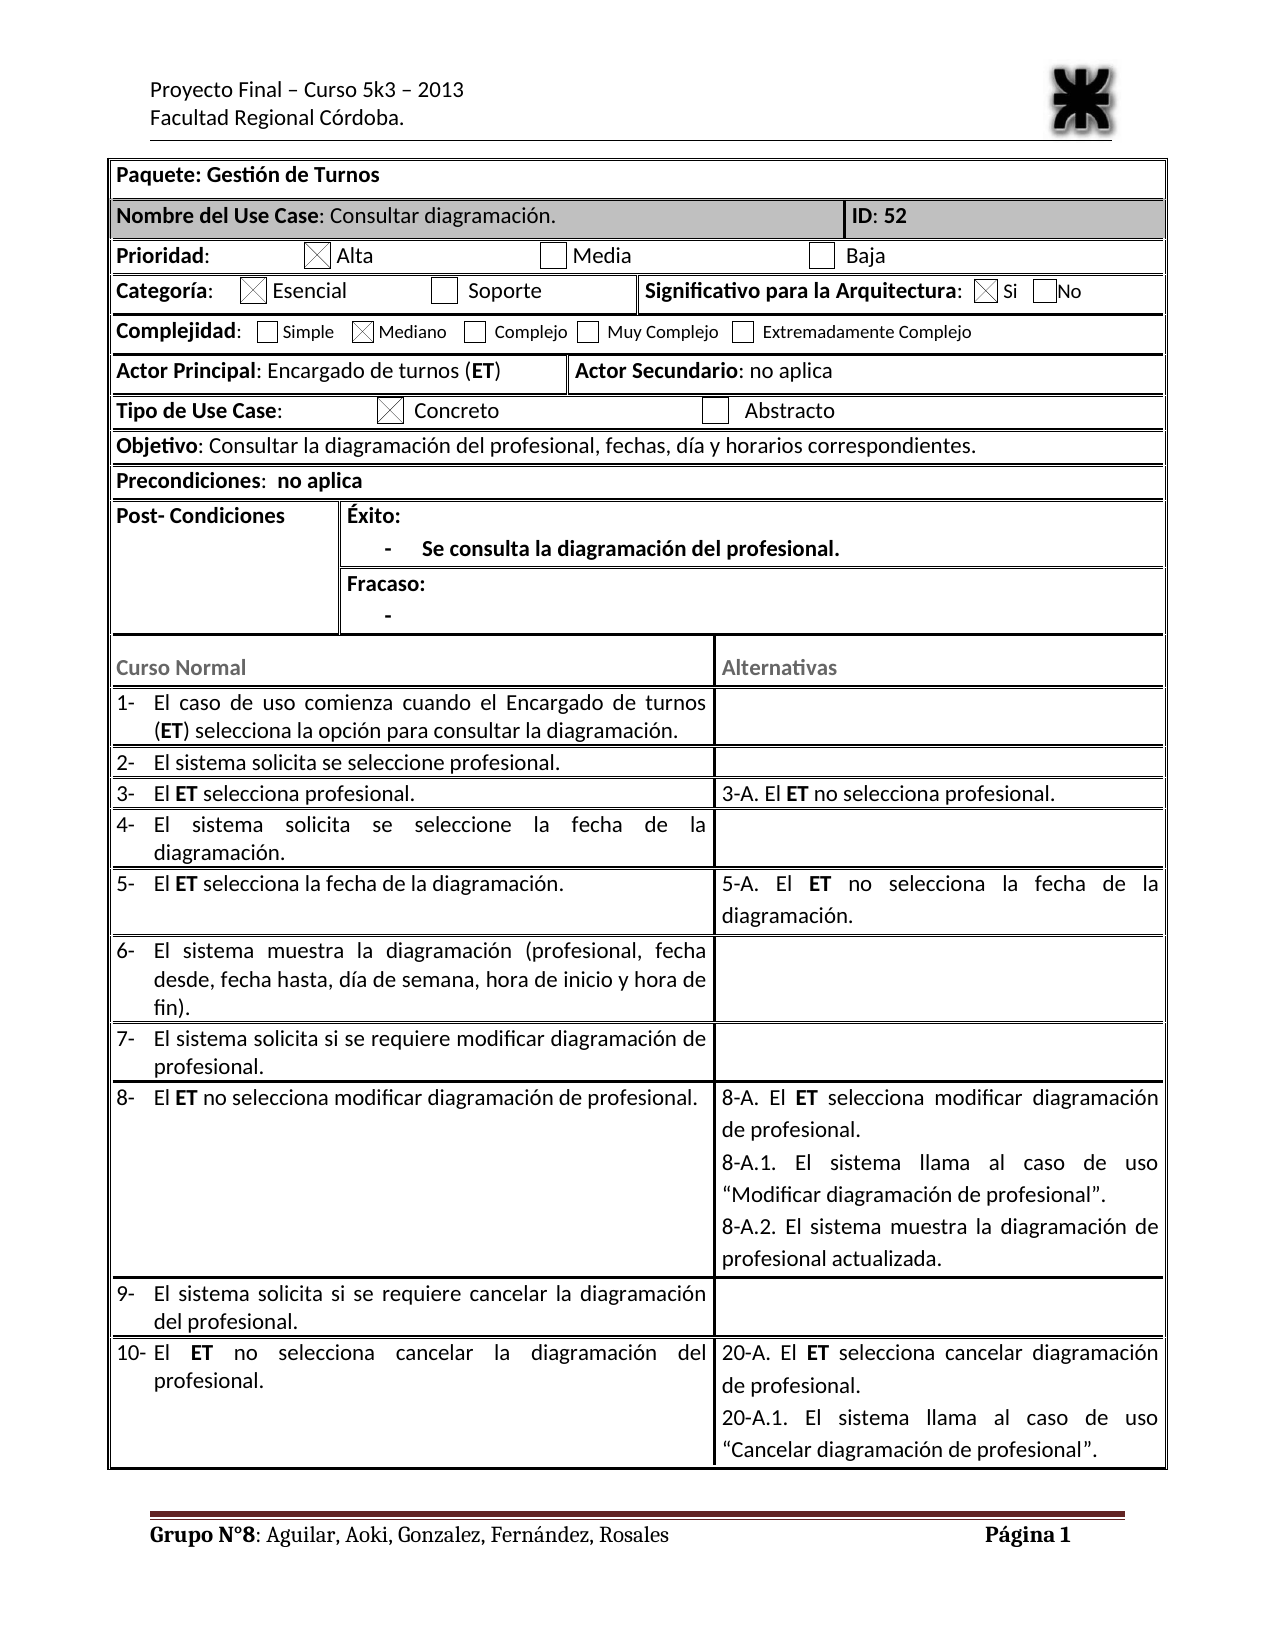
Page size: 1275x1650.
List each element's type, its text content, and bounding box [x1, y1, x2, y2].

table_cell Categoría: Esencial Soporte [109, 273, 637, 313]
table_cell El sistema solicita si se requiere modificar diagramación de profesional. [109, 1021, 714, 1080]
table_cell Post- Condiciones [111, 498, 338, 633]
table_cell Objetivo: Consultar la diagramación del profesional, fechas, día y horarios correspondientes. [111, 428, 1165, 463]
table_cell El ET selecciona profesional. [109, 776, 714, 807]
table_cell Nombre del Use Case: Consultar diagramación. [111, 198, 843, 238]
table_cell Significativo para la Arquitectura: Si No [638, 273, 1166, 313]
table_cell El sistema muestra la diagramación (profesional, fecha desde, fecha hasta, día de semana, hora de inicio y hora de fin). [111, 934, 713, 1021]
table_cell El sistema solicita se seleccione la fecha de la diagramación. [109, 807, 714, 866]
table_cell Actor Secundario: no aplica [569, 353, 1166, 393]
table_cell [716, 934, 1165, 1021]
table_cell 8-A. El ET selecciona modificar diagramación de profesional. 8-A.1. El sistema llama al caso de uso “Modificar diagramación de profesional”. 8-A.2. El sistema muestra la diagramación de profesional actualizada. [716, 1080, 1165, 1276]
table_cell Curso Normal [109, 633, 713, 685]
table_cell El sistema solicita se seleccione profesional. [111, 744, 713, 776]
table_cell Tipo de Use Case: Concreto Abstracto [111, 393, 1165, 428]
table_cell [716, 744, 1165, 776]
table_cell Complejidad: Simple Mediano Complejo Muy Complejo Extremadamente Complejo [109, 313, 1166, 353]
table_cell El ET selecciona la fecha de la diagramación. [111, 866, 713, 933]
table_cell Actor Principal: Encargado de turnos (ET) [109, 353, 566, 393]
table_cell Éxito: Se consulta la diagramación del profesional. [341, 498, 1165, 566]
table_cell El sistema solicita si se requiere cancelar la diagramación del profesional. [111, 1276, 713, 1335]
table_cell Precondiciones: no aplica [111, 463, 1165, 498]
table_cell 5-A. El ET no selecciona la fecha de la diagramación. [716, 866, 1165, 933]
table_cell El caso de uso comienza cuando el Encargado de turnos (ET) selecciona la opción para consultar la diagramación. [111, 685, 713, 744]
table_cell Fracaso: [340, 566, 1166, 633]
table_cell [716, 685, 1165, 744]
table_header Paquete: Gestión de Turnos [111, 161, 1165, 197]
table_cell ID: 52 [846, 198, 1165, 238]
table_cell Alternativas [716, 633, 1166, 685]
table_cell El ET no selecciona cancelar la diagramación del profesional. [111, 1335, 714, 1467]
table_cell [714, 807, 1166, 866]
table_cell El ET no selecciona modificar diagramación de profesional. [111, 1080, 713, 1276]
table_cell Prioridad: Alta Media Baja [109, 238, 1166, 273]
table_cell 3-A. El ET no selecciona profesional. [714, 776, 1166, 807]
table_cell [714, 1021, 1166, 1080]
picture [1043, 59, 1122, 143]
table_cell [716, 1276, 1165, 1335]
